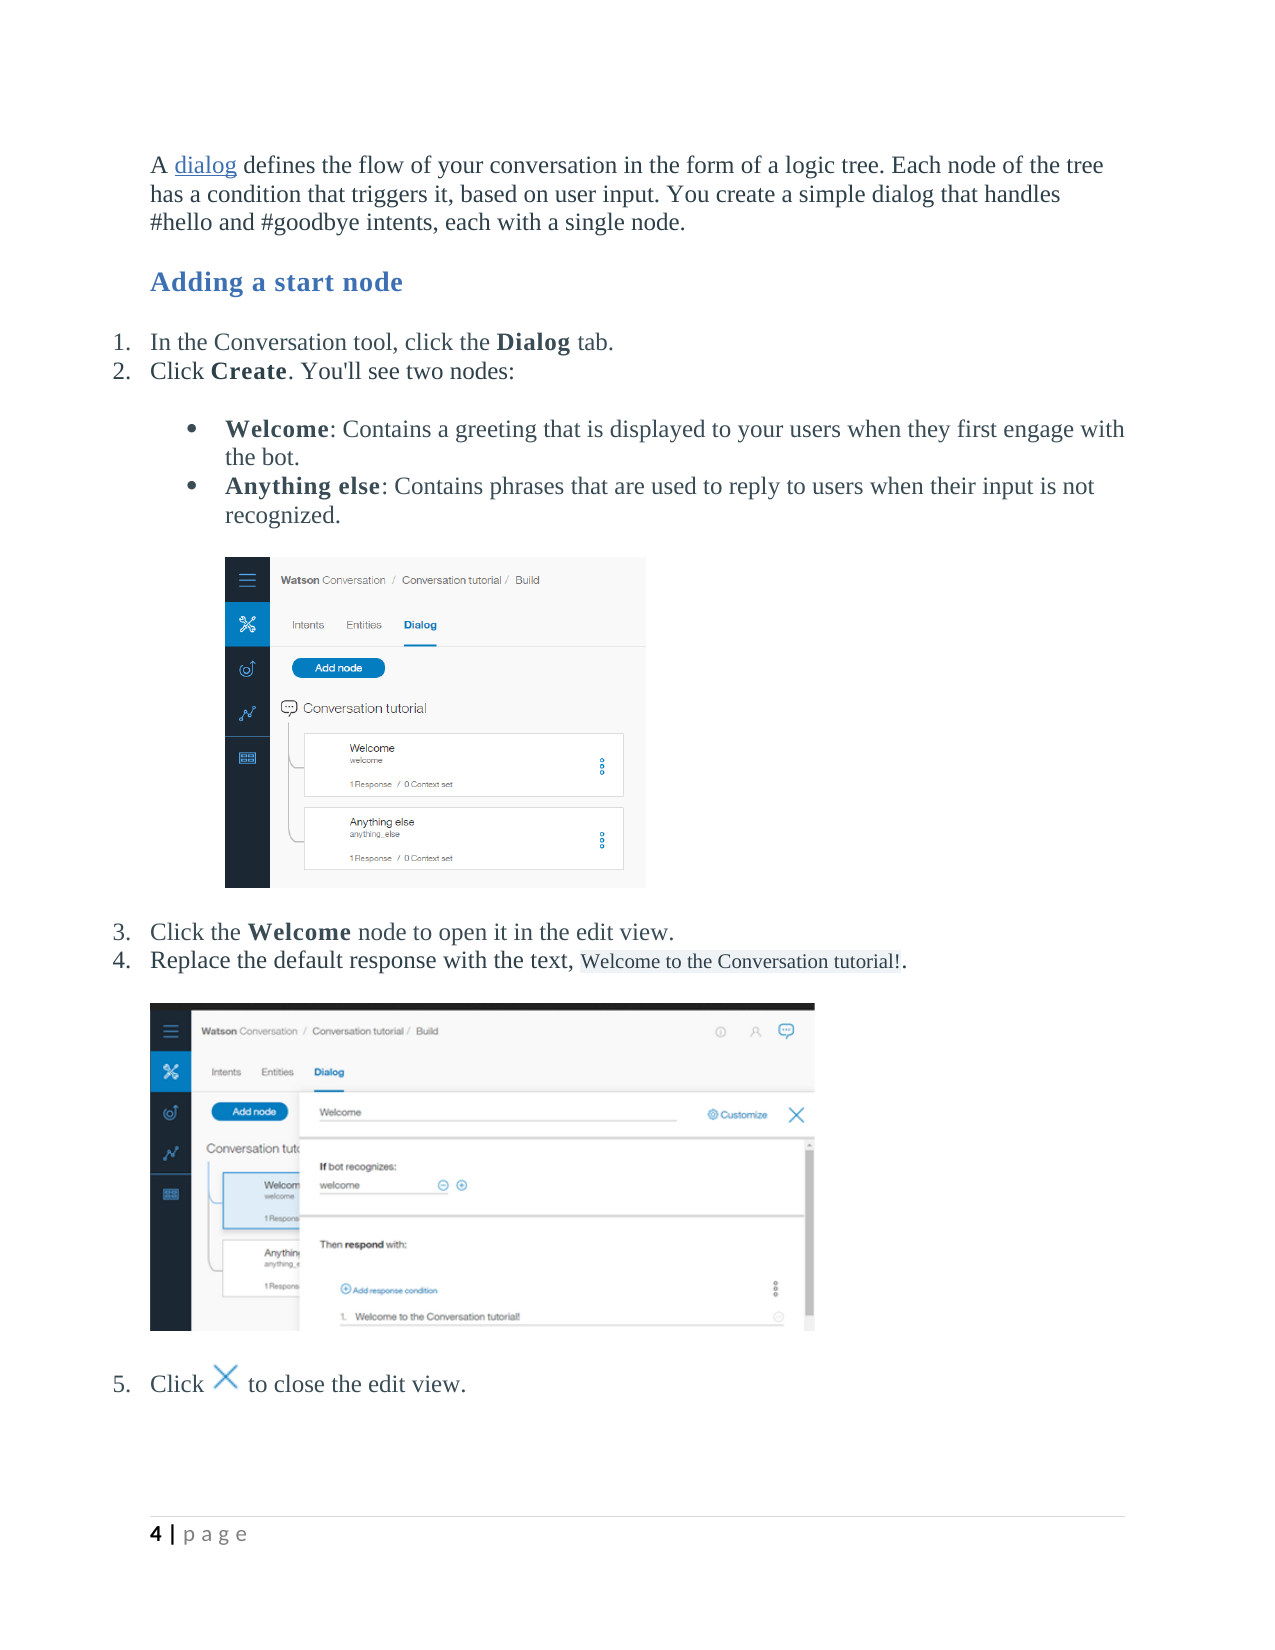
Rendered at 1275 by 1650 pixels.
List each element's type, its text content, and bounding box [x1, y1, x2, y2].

picture [210, 1359, 242, 1393]
list Click the Welcome node to open it in the edit view. [112, 917, 1125, 946]
text A dialog defines the flow of your conversation in the form of a logic tree. Each node of the tree has a condition that triggers it, based on user input. You create a simple dialog that handles #hello and #goodbye intents, each with a single node. [150, 150, 1125, 236]
list Anything else: Contains phrases that are used to reply to users when their input is not recognized. [187, 471, 1125, 529]
list Click to close the edit view. [112, 1359, 1125, 1398]
list Welcome: Contains a greeting that is displayed to your users when they first engage with the bot. [187, 414, 1125, 471]
list Replace the default response with the text, Welcome to the Conversation tutorial!. [112, 946, 1125, 974]
text Adding a start node [150, 265, 1125, 298]
picture [225, 557, 646, 888]
picture [150, 1003, 815, 1331]
list In the Conversation tool, click the Dialog tab. [112, 327, 1125, 356]
list Click Create. You'll see two nodes: [112, 356, 1125, 384]
